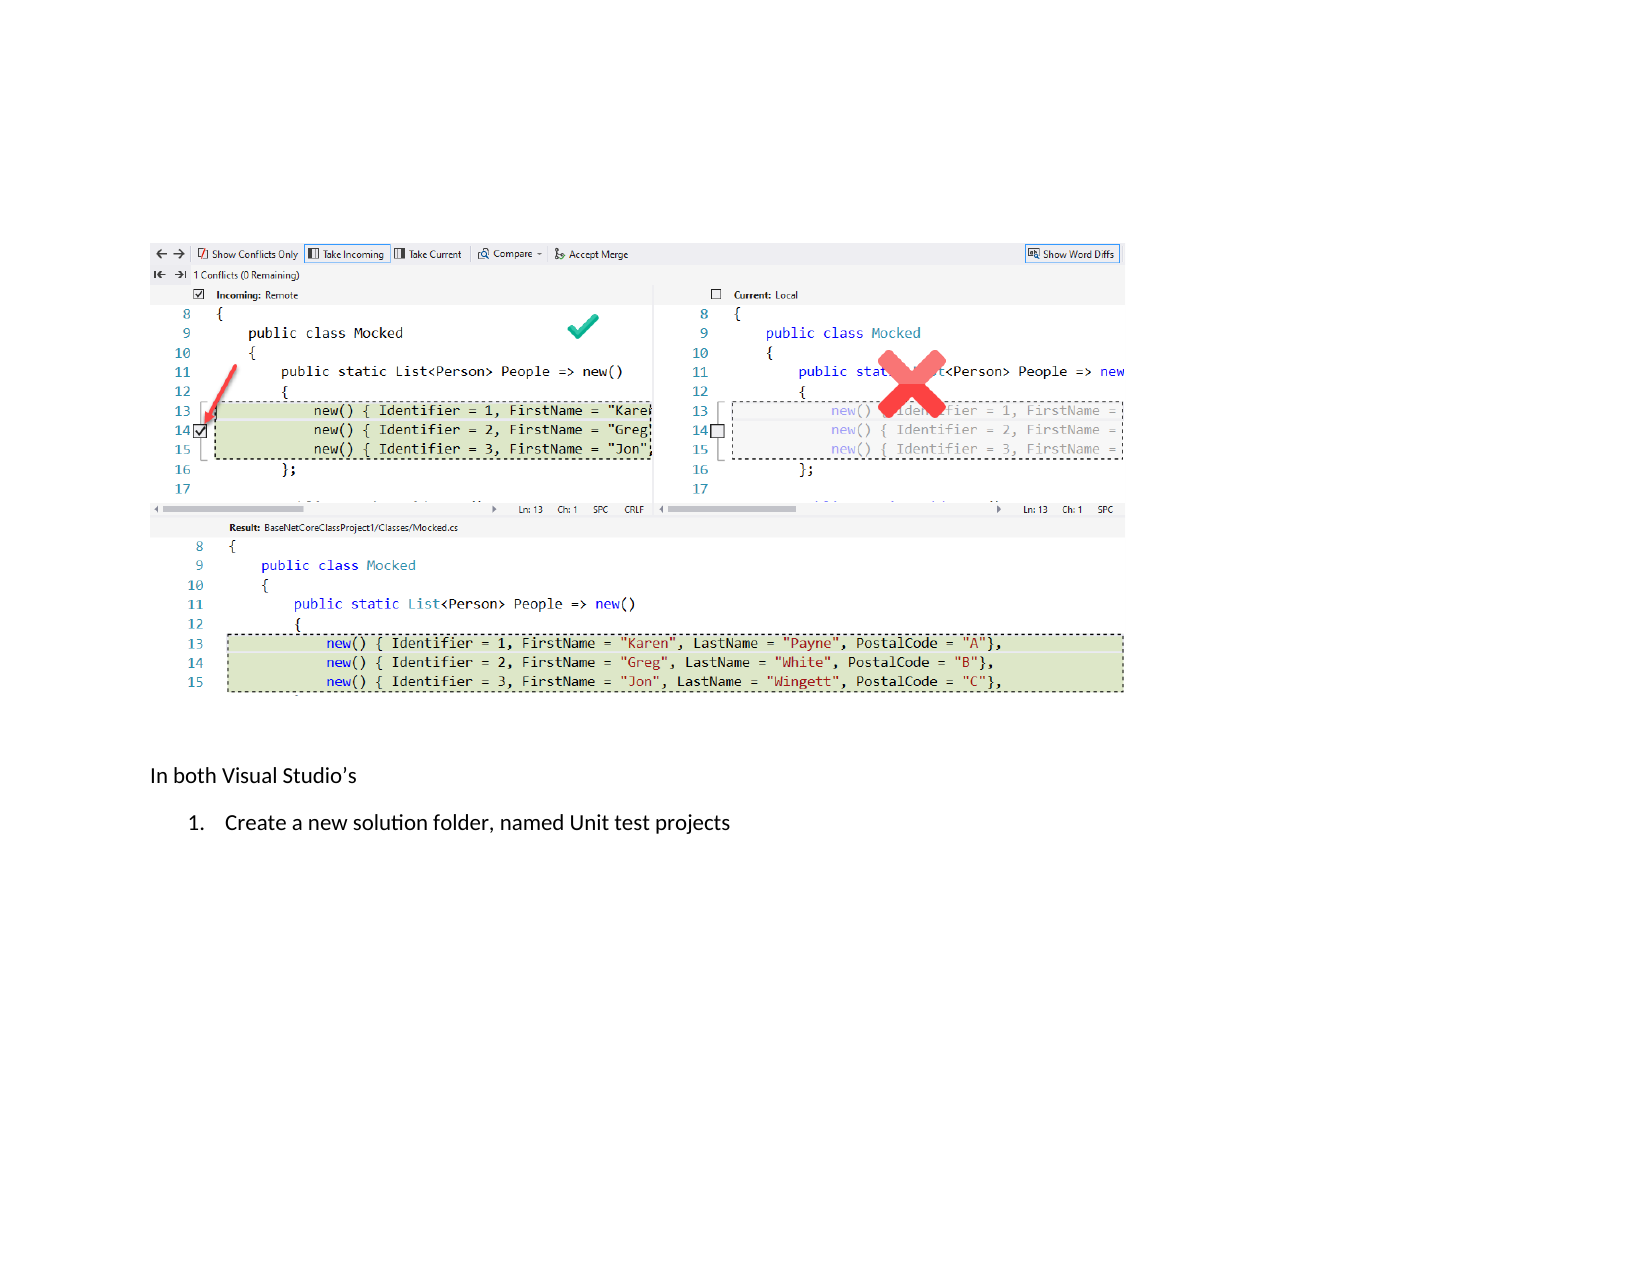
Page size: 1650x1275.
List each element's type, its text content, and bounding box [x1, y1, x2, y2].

text In both Visual Studio’s [150, 761, 1500, 789]
picture [150, 243, 1125, 696]
list Create a new solution folder, named Unit test projects [187, 808, 1500, 836]
